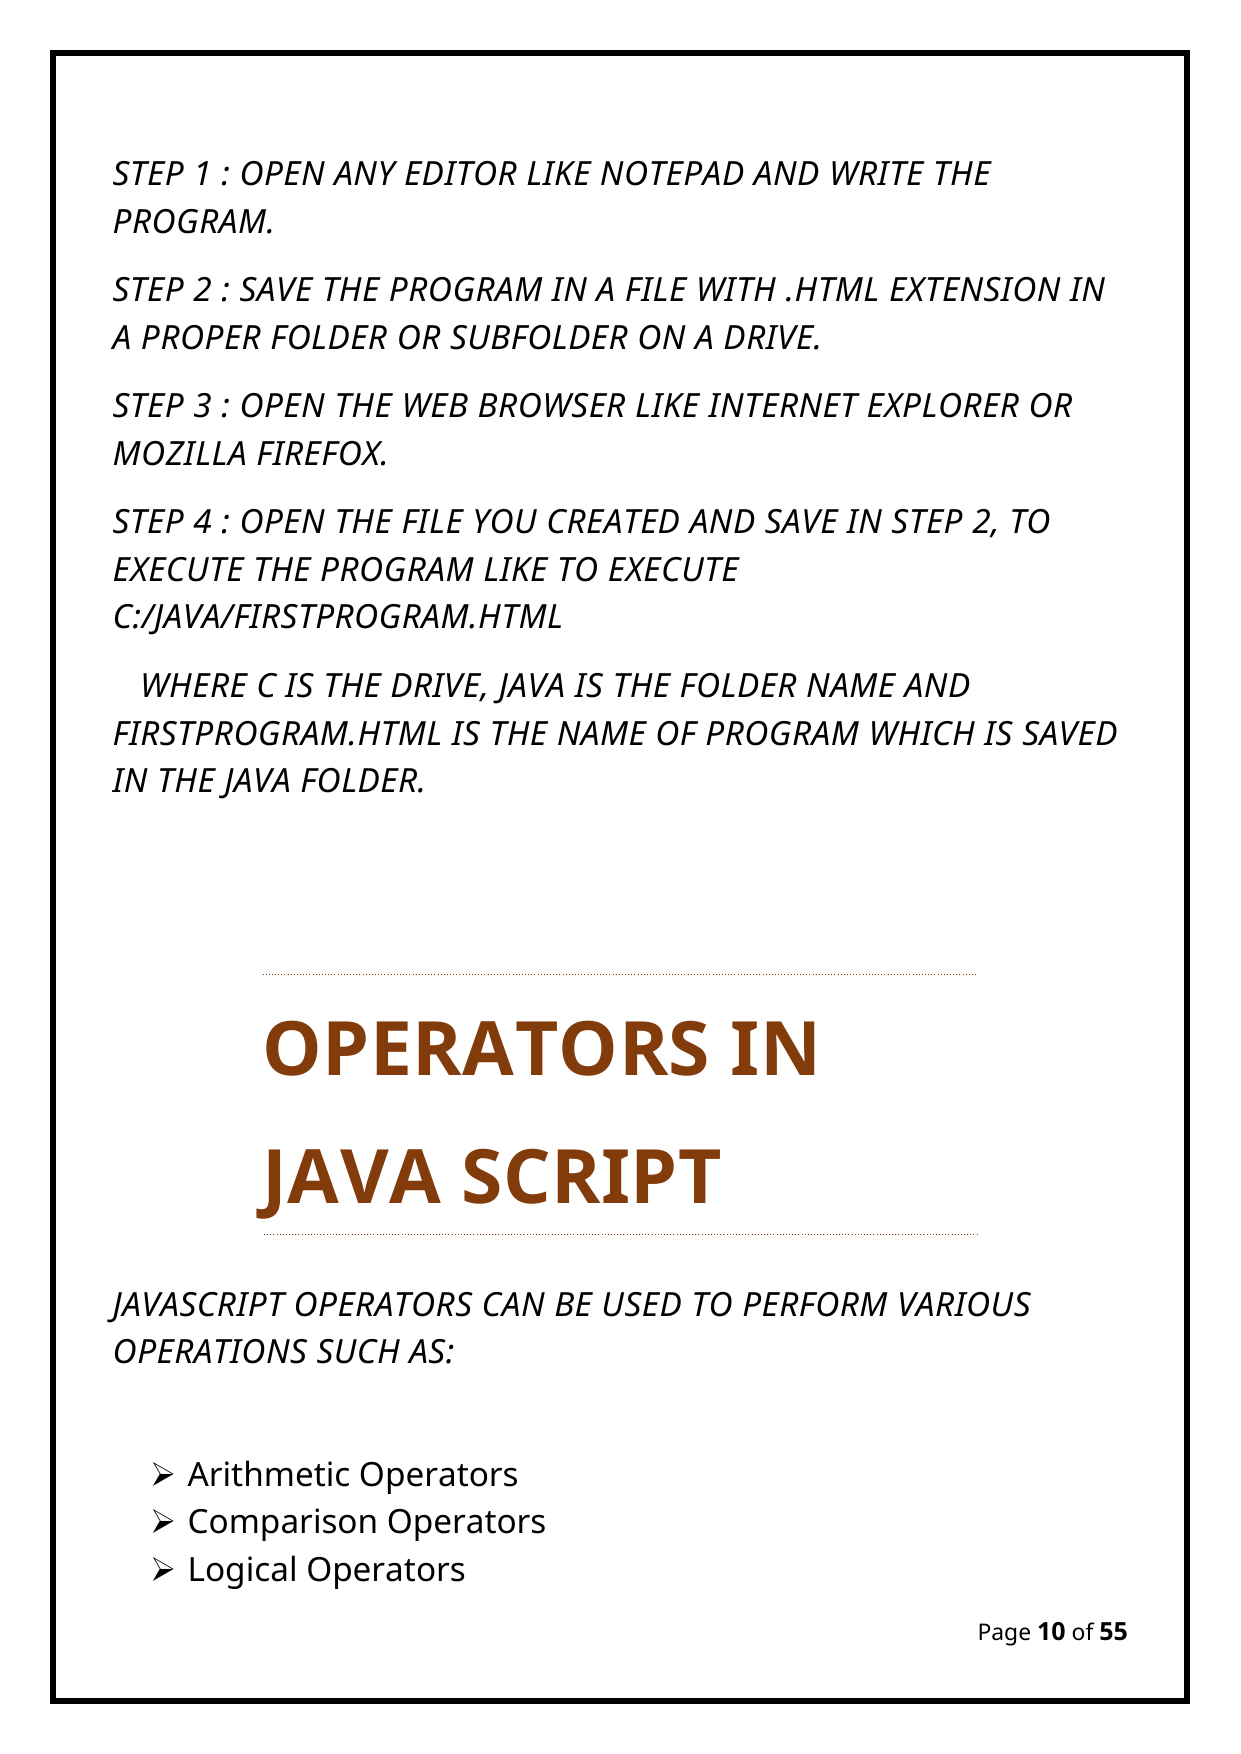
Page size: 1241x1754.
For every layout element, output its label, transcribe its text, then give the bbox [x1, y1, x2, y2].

list Logical Operators [150, 1546, 1128, 1591]
list Arithmetic Operators [150, 1450, 1128, 1496]
text Operators in Java Script [262, 974, 978, 1234]
text Where C is the drive, JAVA is the folder name and firstprogram.html is the name of program which is saved in the Java folder. [112, 662, 1128, 802]
text Step 3 : Open the web browser like internet explorer or Mozilla Firefox. [112, 382, 1128, 475]
text JavaScript operators can be used to perform various operations such as: [112, 1281, 1128, 1374]
text Step 4 : Open the file you created and save in step 2, to execute the program like to execute C:/JAVA/firstprogram.html [112, 498, 1128, 639]
text Step 2 : Save the program in a file with .html extension in a proper folder or subfolder on a drive. [112, 266, 1128, 359]
list Comparison Operators [150, 1498, 1128, 1543]
text Step 1 : Open any editor like notepad and write the program. [112, 150, 1128, 243]
